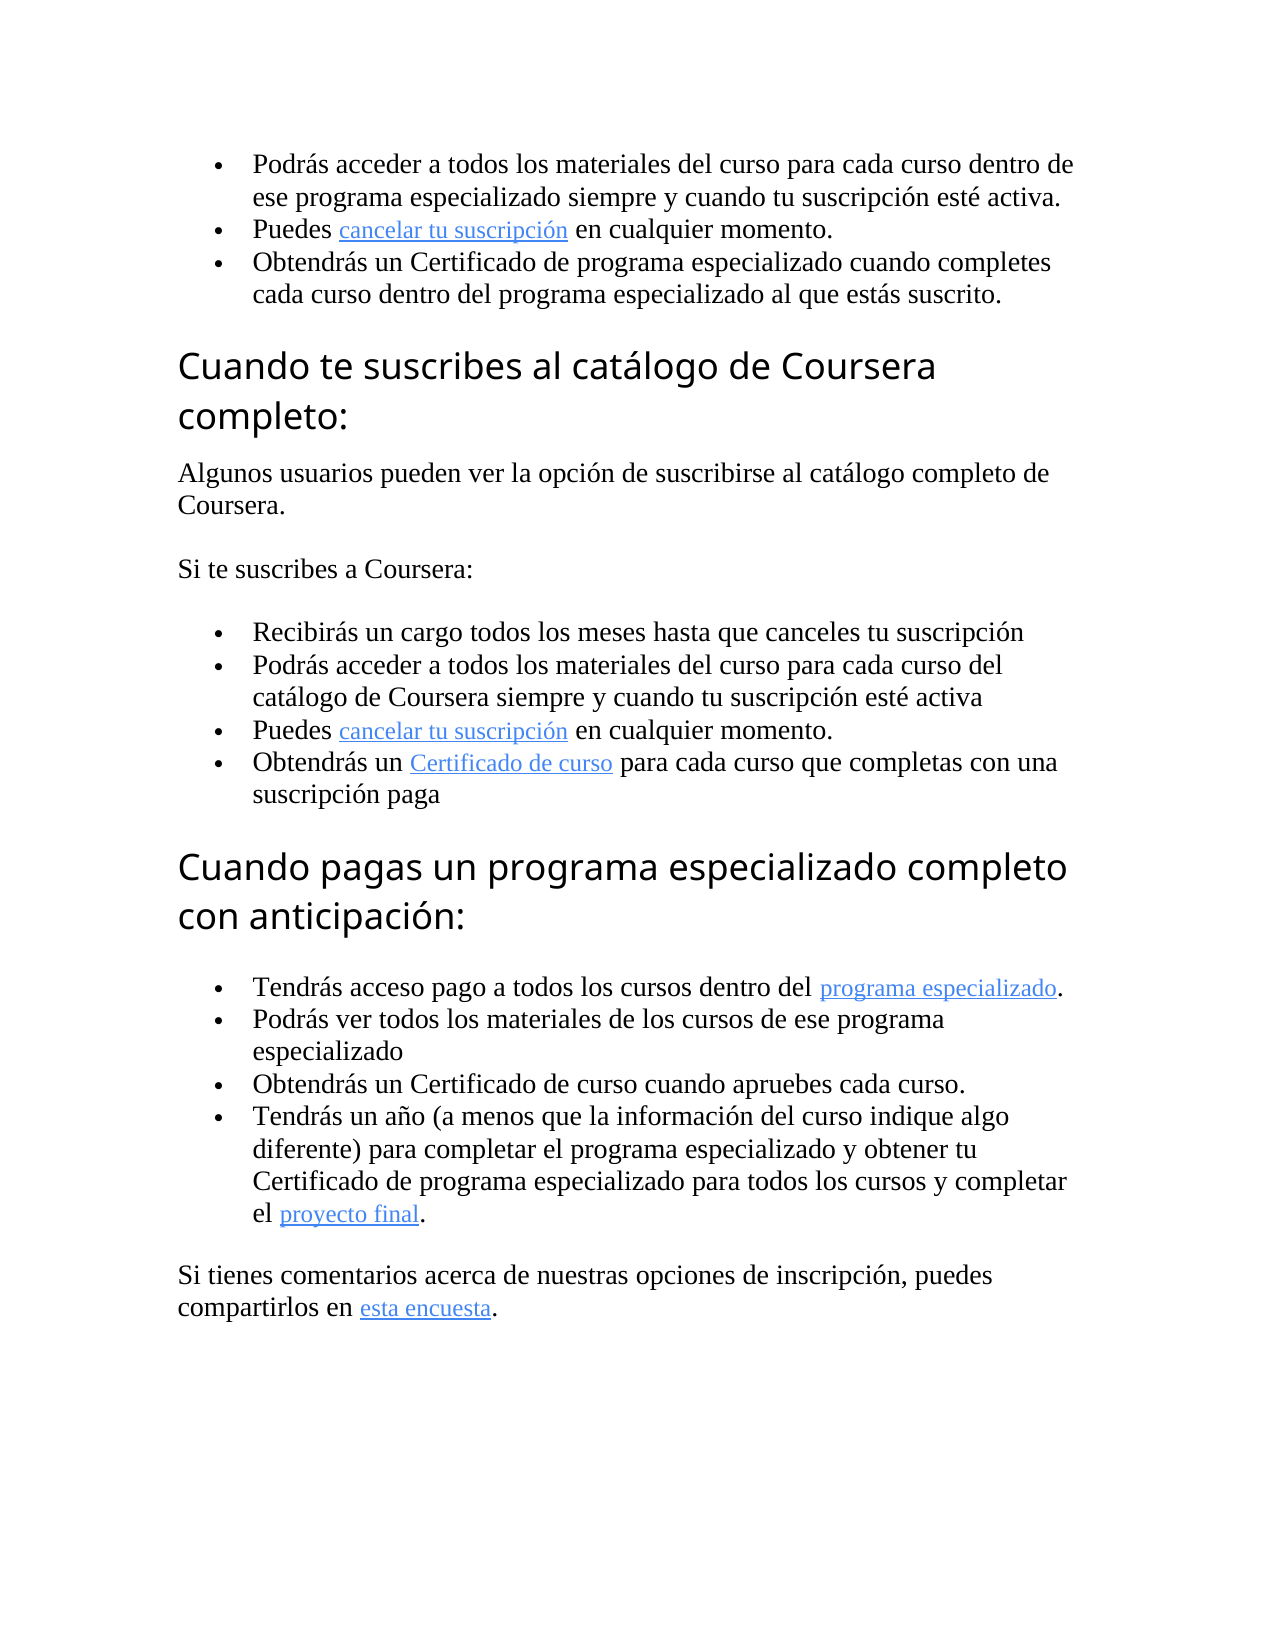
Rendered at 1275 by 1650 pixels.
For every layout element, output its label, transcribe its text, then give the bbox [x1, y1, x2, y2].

list Tendrás acceso pago a todos los cursos dentro del programa especializado. [215, 970, 1098, 1002]
text Cuando pagas un programa especializado completo con anticipación: [177, 841, 1098, 941]
list Tendrás un año (a menos que la información del curso indique algo diferente) para completar el programa especializado y obtener tu Certificado de programa especializado para todos los cursos y completar el proyecto final. [215, 1099, 1098, 1229]
list Podrás acceder a todos los materiales del curso para cada curso del catálogo de Coursera siempre y cuando tu suscripción esté activa [215, 648, 1098, 713]
text Cuando te suscribes al catálogo de Coursera completo: [177, 341, 1098, 440]
list Obtendrás un Certificado de curso para cada curso que completas con una suscripción paga [215, 745, 1098, 810]
list Obtendrás un Certificado de curso cuando apruebes cada curso. [215, 1067, 1098, 1099]
list Recibirás un cargo todos los meses hasta que canceles tu suscripción [215, 616, 1098, 648]
text Algunos usuarios pueden ver la opción de suscribirse al catálogo completo de Coursera. [177, 456, 1098, 521]
text Si tienes comentarios acerca de nuestras opciones de inscripción, puedes compartirlos en esta encuesta. [177, 1258, 1098, 1323]
list Puedes cancelar tu suscripción en cualquier momento. [215, 713, 1098, 745]
list Puedes cancelar tu suscripción en cualquier momento. [215, 212, 1098, 245]
list Obtendrás un Certificado de programa especializado cuando completes cada curso dentro del programa especializado al que estás suscrito. [215, 245, 1098, 309]
text Si te suscribes a Coursera: [177, 552, 1098, 584]
list Podrás ver todos los materiales de los cursos de ese programa especializado [215, 1002, 1098, 1067]
list Podrás acceder a todos los materiales del curso para cada curso dentro de ese programa especializado siempre y cuando tu suscripción esté activa. [215, 148, 1098, 212]
